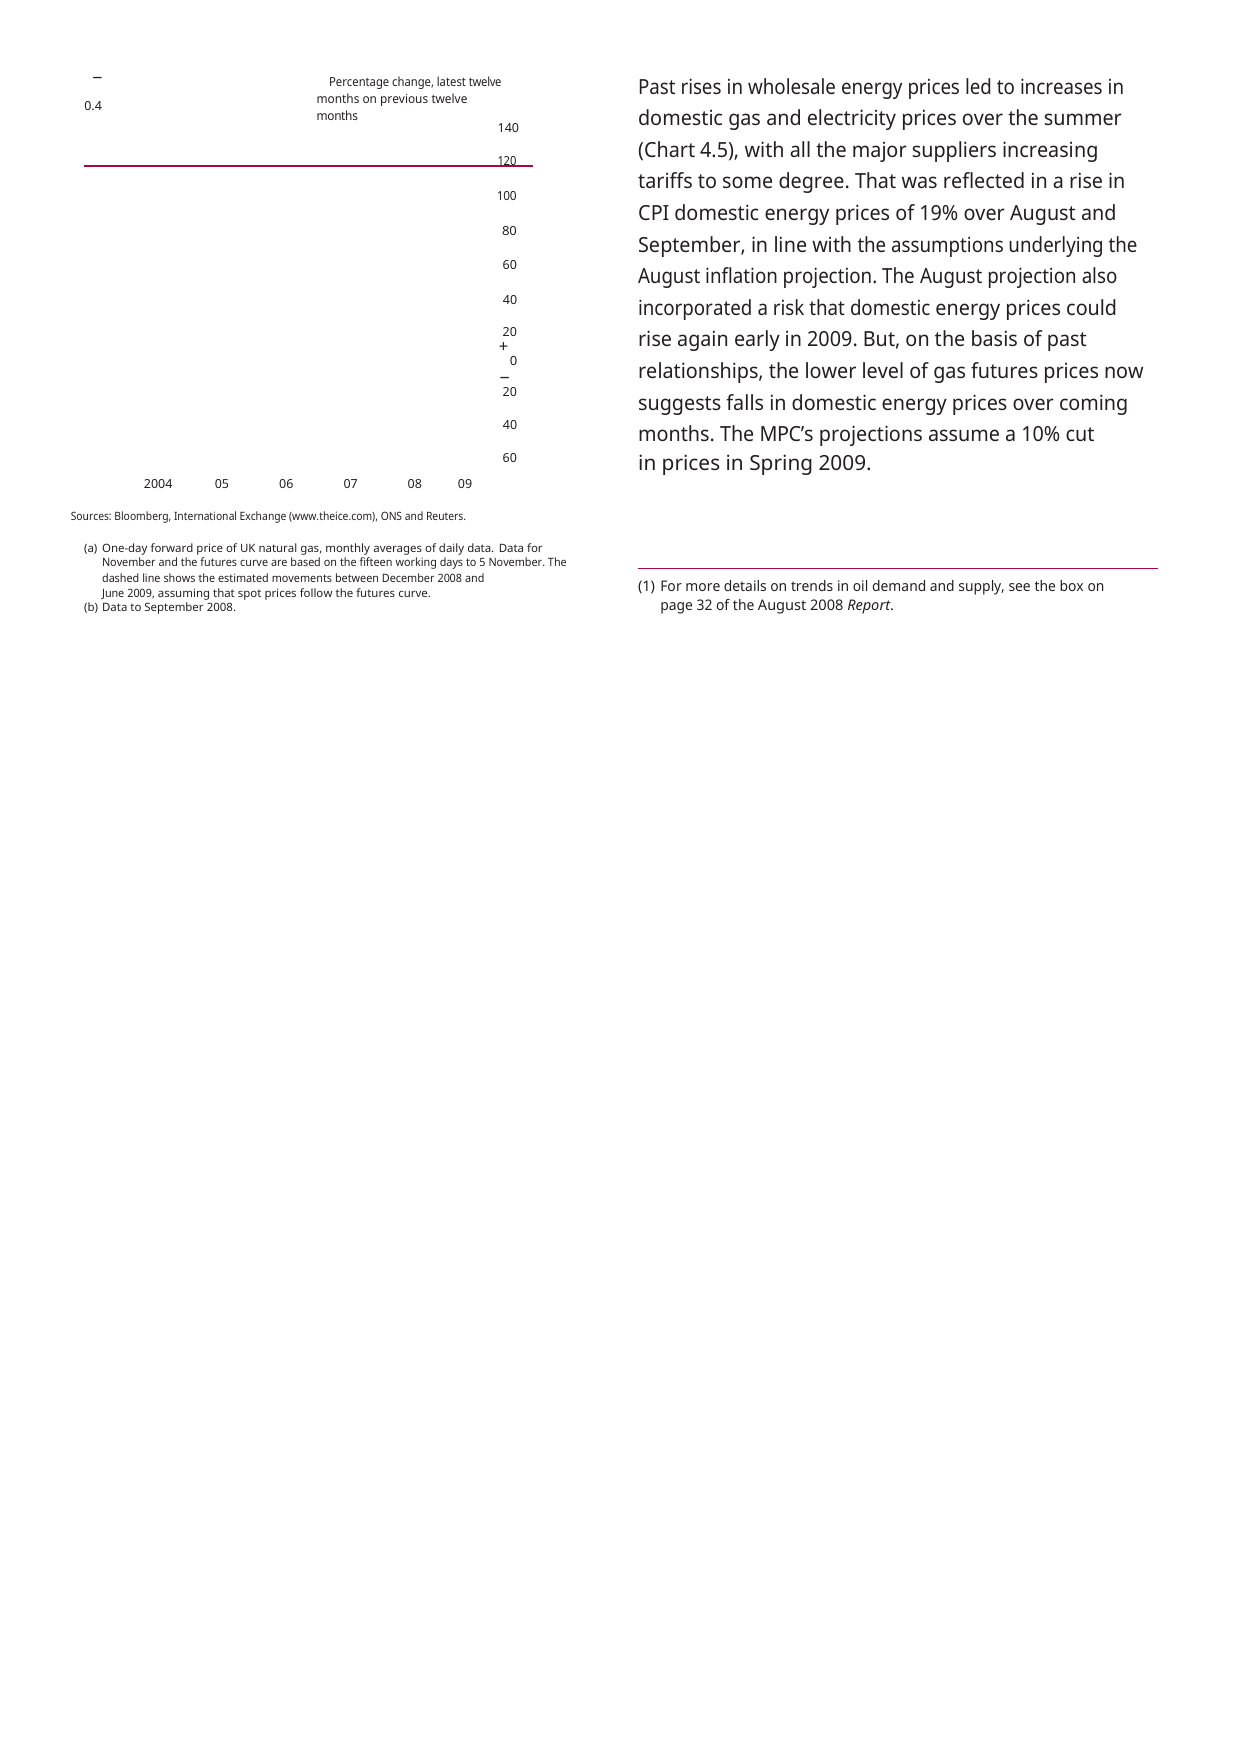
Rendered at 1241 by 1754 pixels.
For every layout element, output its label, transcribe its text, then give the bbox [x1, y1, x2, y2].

text dashed line shows the estimated movements between December 2008 and June 2009, assuming that spot prices follow the futures curve. [102, 570, 508, 601]
text 60 [299, 451, 517, 465]
text 80 [299, 222, 517, 239]
list For more details on trends in oil demand and supply, see the box on page 32 of the August 2008 Report. [638, 576, 1135, 615]
text 40 [299, 416, 517, 433]
text + [499, 339, 521, 356]
text 60 [299, 256, 517, 273]
text Percentage change, latest twelve months on previous twelve months [316, 73, 502, 124]
text 40 [299, 291, 517, 308]
text Sources: Bloomberg, International Exchange (www.theice.com), ONS and Reuters. [67, 508, 466, 524]
list One-day forward price of UK natural gas, monthly averages of daily data. Data for [84, 540, 1173, 556]
text in prices in Spring 2009. [638, 451, 1173, 475]
text November and the futures curve are based on the fifteen working days to 5 November. The [102, 556, 1173, 569]
text 20 [299, 386, 517, 399]
text 120 [299, 152, 516, 169]
text Past rises in wholesale energy prices led to increases in domestic gas and electricity prices over the summer [638, 72, 1153, 132]
text 0.4 [84, 100, 252, 113]
list Data to September 2008. [84, 601, 508, 614]
text 100 [299, 187, 517, 204]
text 2004 05 06 07 08 09 [67, 475, 472, 492]
text – [499, 368, 521, 386]
text – [92, 64, 252, 87]
text (Chart 4.5), with all the major suppliers increasing tariffs to some degree. That was reflected in a rise in CPI domestic energy prices of 19% over August and September, in line with the assumptions underlying the August inflation projection. The August projection also incorporated a risk that domestic energy prices could rise again early in 2009. But, on the basis of past relationships, the lower level of gas futures prices now suggests falls in domestic energy prices over coming months. The MPC’s projections assume a 10% cut [638, 135, 1144, 448]
text 20 [299, 326, 517, 339]
